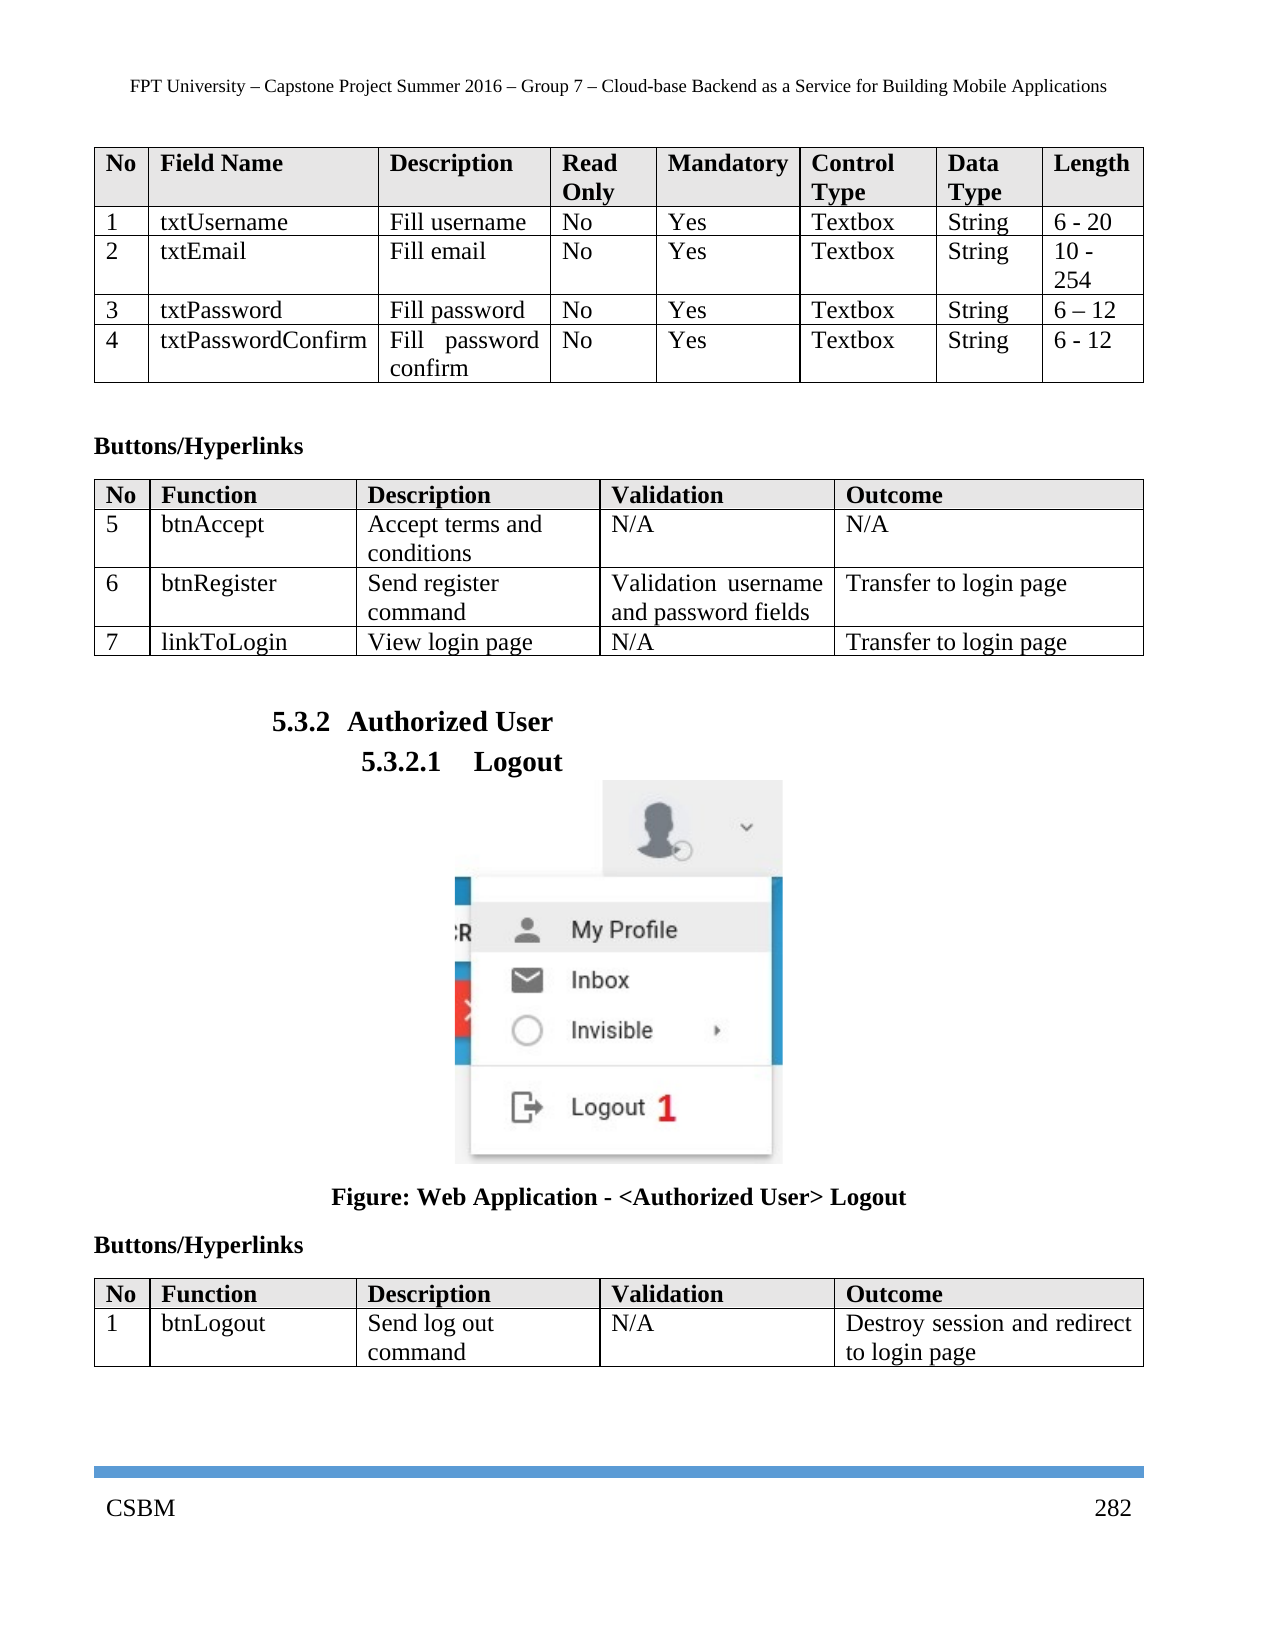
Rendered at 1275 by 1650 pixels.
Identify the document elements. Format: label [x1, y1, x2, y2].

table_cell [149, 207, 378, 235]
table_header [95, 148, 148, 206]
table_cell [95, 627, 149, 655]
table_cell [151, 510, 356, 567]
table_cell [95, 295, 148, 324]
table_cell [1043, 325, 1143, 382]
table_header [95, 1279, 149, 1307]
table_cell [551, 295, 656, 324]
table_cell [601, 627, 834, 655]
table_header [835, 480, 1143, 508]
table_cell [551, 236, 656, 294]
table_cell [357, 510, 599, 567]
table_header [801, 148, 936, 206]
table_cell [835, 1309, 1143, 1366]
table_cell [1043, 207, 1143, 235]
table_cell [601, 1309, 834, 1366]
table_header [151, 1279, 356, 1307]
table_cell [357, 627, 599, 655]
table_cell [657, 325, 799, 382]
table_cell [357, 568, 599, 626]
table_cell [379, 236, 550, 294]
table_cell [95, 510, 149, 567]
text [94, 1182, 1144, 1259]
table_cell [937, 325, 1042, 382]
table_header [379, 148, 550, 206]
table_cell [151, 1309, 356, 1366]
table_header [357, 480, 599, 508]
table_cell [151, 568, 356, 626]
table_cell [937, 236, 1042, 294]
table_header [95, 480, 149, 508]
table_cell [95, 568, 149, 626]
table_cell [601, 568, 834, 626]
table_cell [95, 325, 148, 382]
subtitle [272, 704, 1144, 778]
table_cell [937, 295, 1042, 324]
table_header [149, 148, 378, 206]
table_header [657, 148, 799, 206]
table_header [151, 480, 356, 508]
picture [454, 780, 783, 1164]
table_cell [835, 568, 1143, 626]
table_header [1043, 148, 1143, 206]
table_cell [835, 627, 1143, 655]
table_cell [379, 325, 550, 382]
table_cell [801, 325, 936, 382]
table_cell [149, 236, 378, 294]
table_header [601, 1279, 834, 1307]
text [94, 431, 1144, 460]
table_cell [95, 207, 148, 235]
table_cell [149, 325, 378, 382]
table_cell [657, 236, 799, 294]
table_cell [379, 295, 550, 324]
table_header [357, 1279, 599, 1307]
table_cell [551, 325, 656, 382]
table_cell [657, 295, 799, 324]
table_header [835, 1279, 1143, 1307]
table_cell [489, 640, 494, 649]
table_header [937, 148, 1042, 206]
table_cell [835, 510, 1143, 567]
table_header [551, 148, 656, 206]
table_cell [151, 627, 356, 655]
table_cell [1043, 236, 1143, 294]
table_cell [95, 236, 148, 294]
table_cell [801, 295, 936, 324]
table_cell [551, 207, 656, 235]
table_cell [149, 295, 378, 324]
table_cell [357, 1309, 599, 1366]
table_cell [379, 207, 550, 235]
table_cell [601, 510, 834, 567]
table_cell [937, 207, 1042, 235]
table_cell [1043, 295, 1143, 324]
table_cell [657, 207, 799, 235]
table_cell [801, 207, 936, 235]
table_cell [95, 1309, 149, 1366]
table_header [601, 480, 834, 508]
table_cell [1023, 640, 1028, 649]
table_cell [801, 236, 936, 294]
